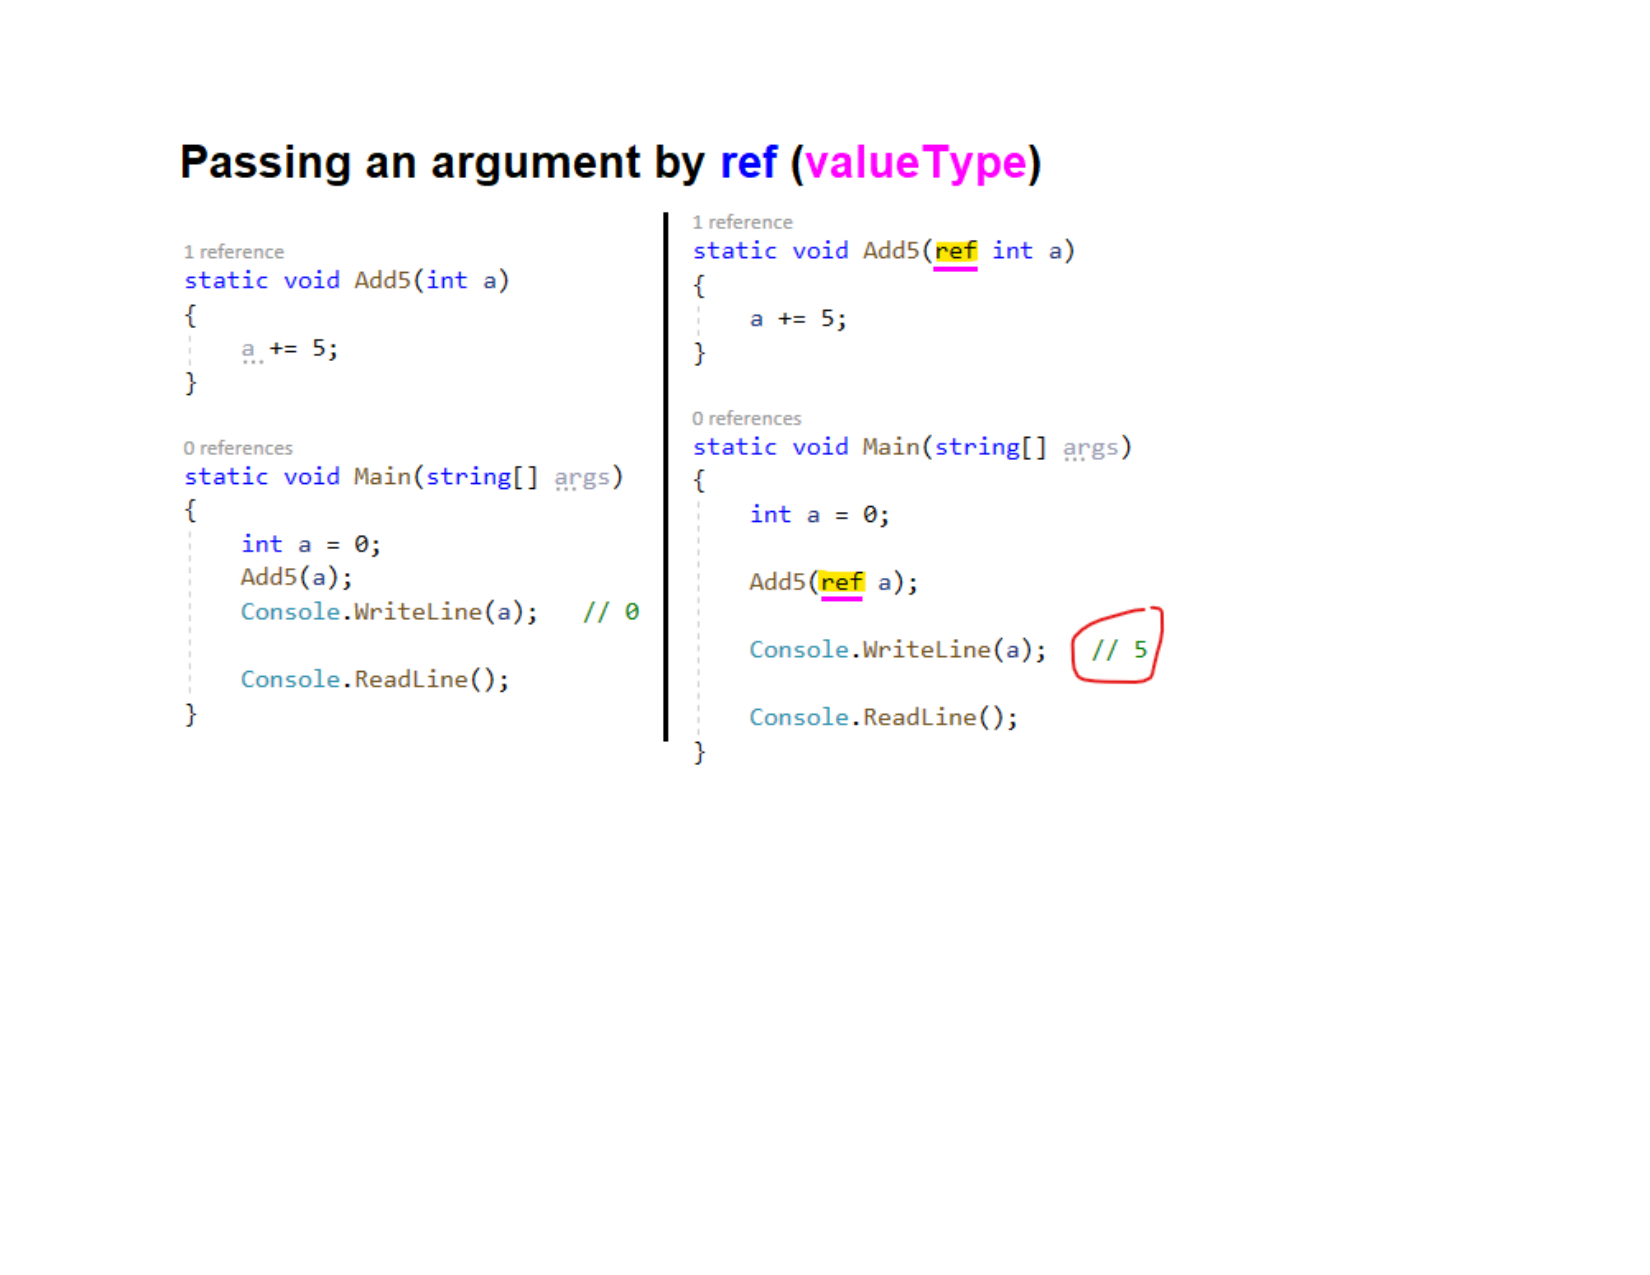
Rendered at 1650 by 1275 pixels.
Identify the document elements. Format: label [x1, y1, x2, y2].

picture [150, 112, 1197, 793]
